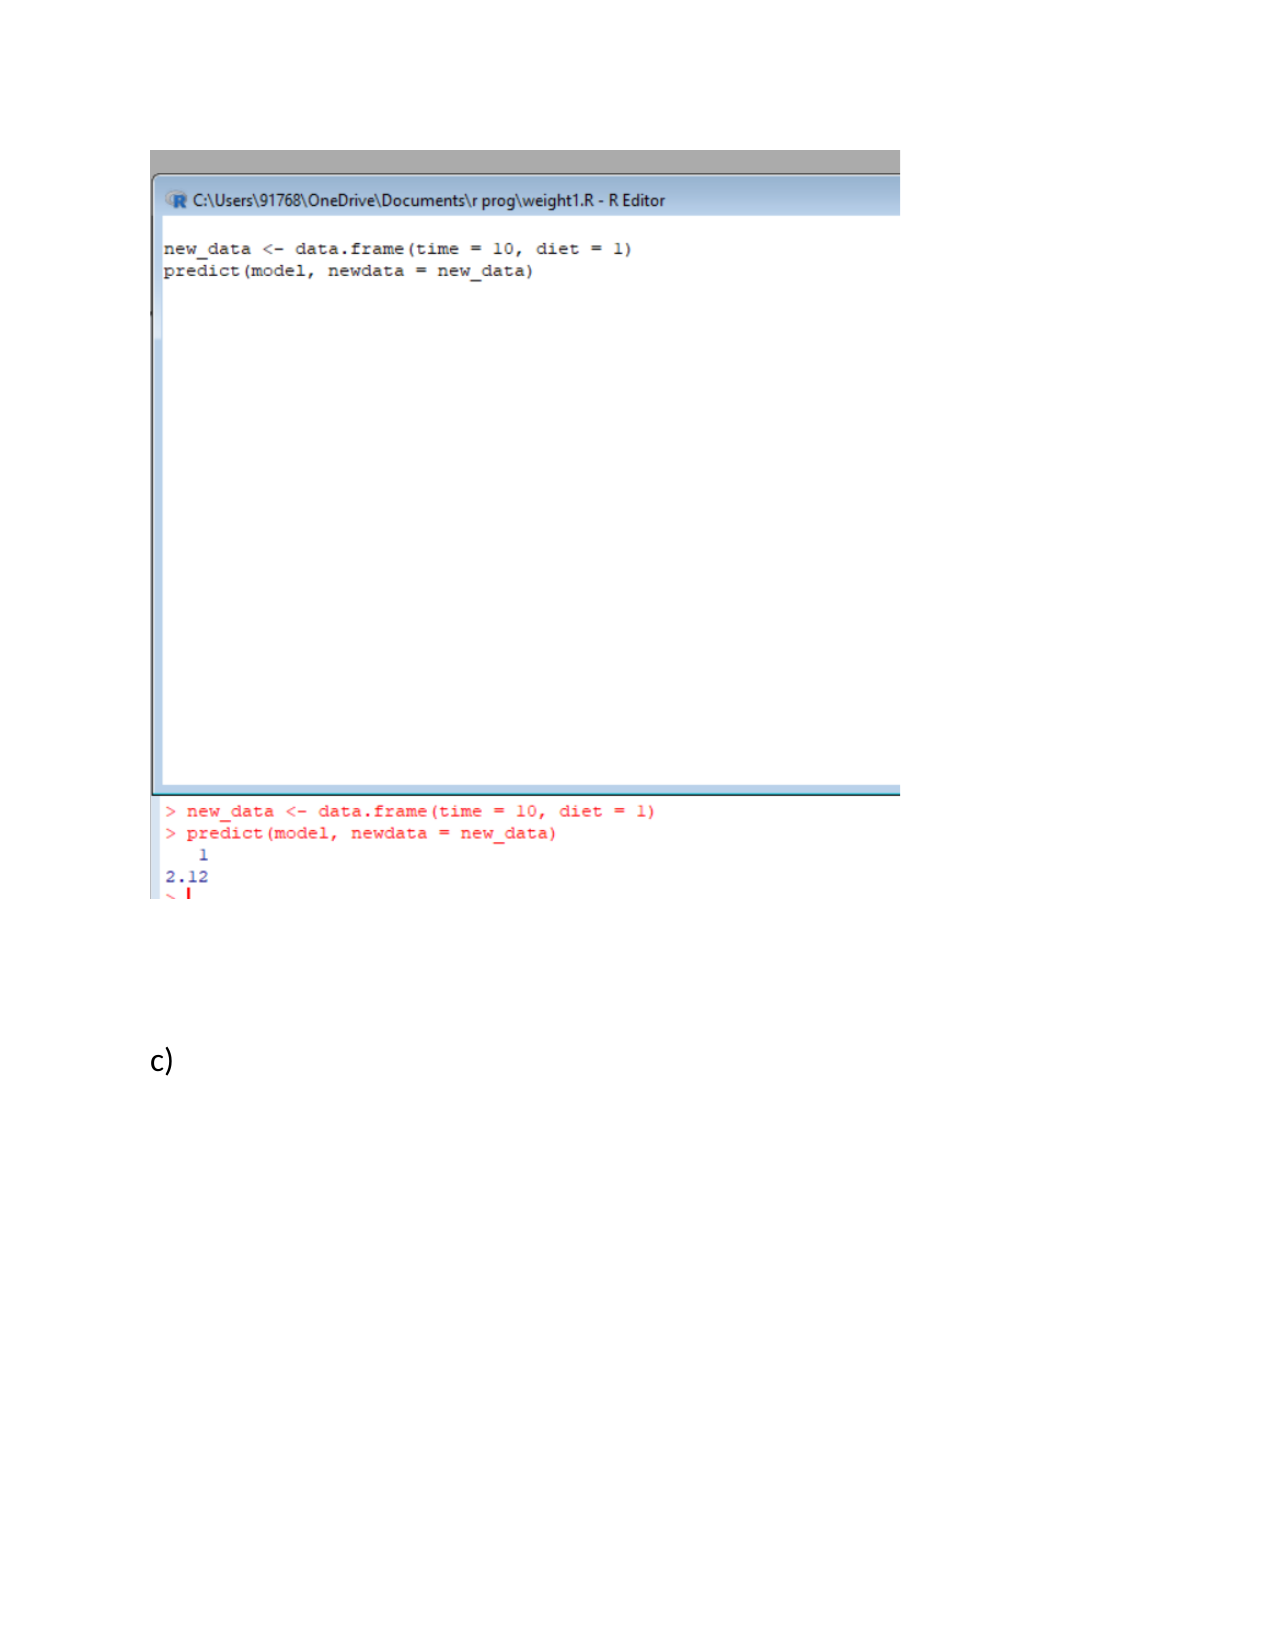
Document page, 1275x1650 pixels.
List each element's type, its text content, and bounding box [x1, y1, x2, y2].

picture [150, 150, 901, 899]
text c) [150, 1038, 1125, 1079]
